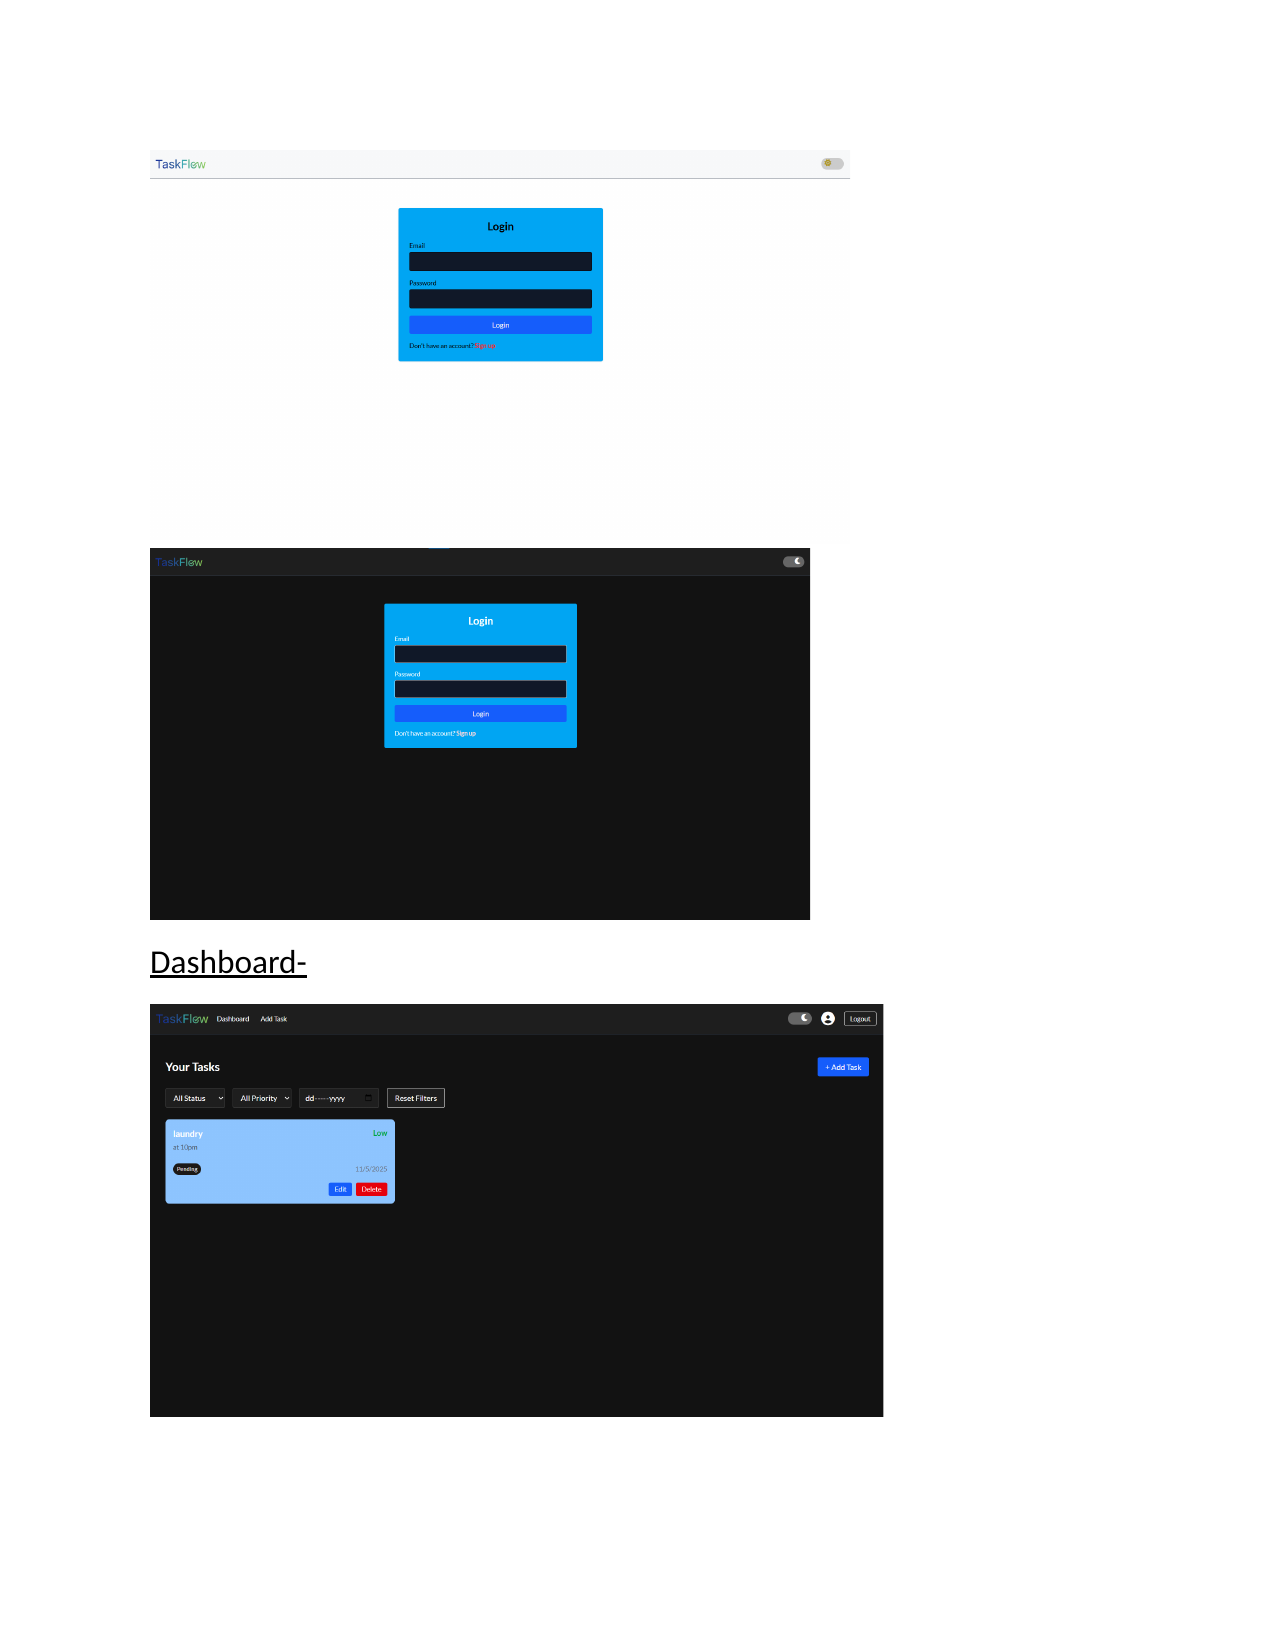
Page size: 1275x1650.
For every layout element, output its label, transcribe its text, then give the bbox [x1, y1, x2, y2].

picture [150, 150, 851, 544]
picture [150, 1004, 884, 1417]
picture [150, 548, 811, 920]
text Dashboard- [150, 941, 1125, 981]
